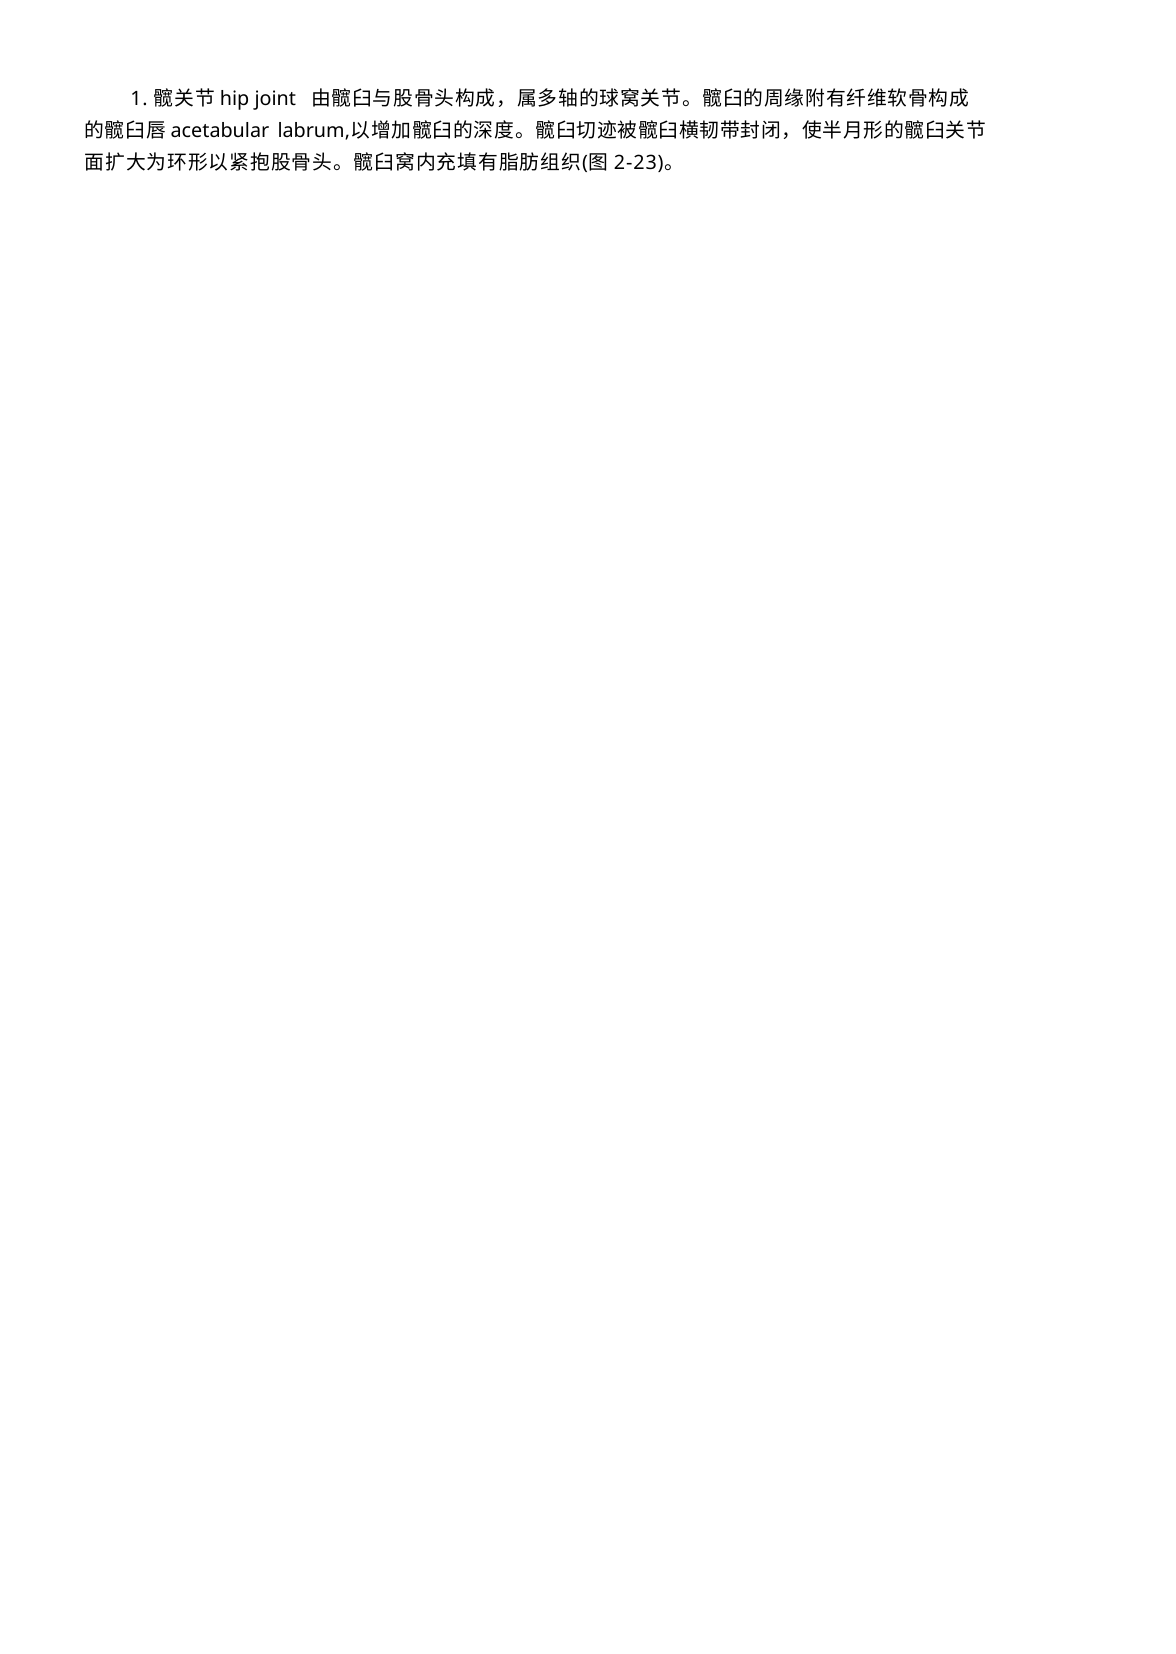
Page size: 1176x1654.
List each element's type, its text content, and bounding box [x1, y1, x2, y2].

text 1. 髋关节hip joint 由髋臼与股骨头构成，属多轴的球窝关节。髋臼的周缘附有纤维软骨构成 的髋臼唇acetabular labrum,以增加髋臼的深度。髋臼切迹被髋臼横韧带封闭，使半月形的髋臼关节 面扩大为环形以紧抱股骨头。髋臼窝内充填有脂肪组织(图2-23)。 [84, 82, 988, 176]
